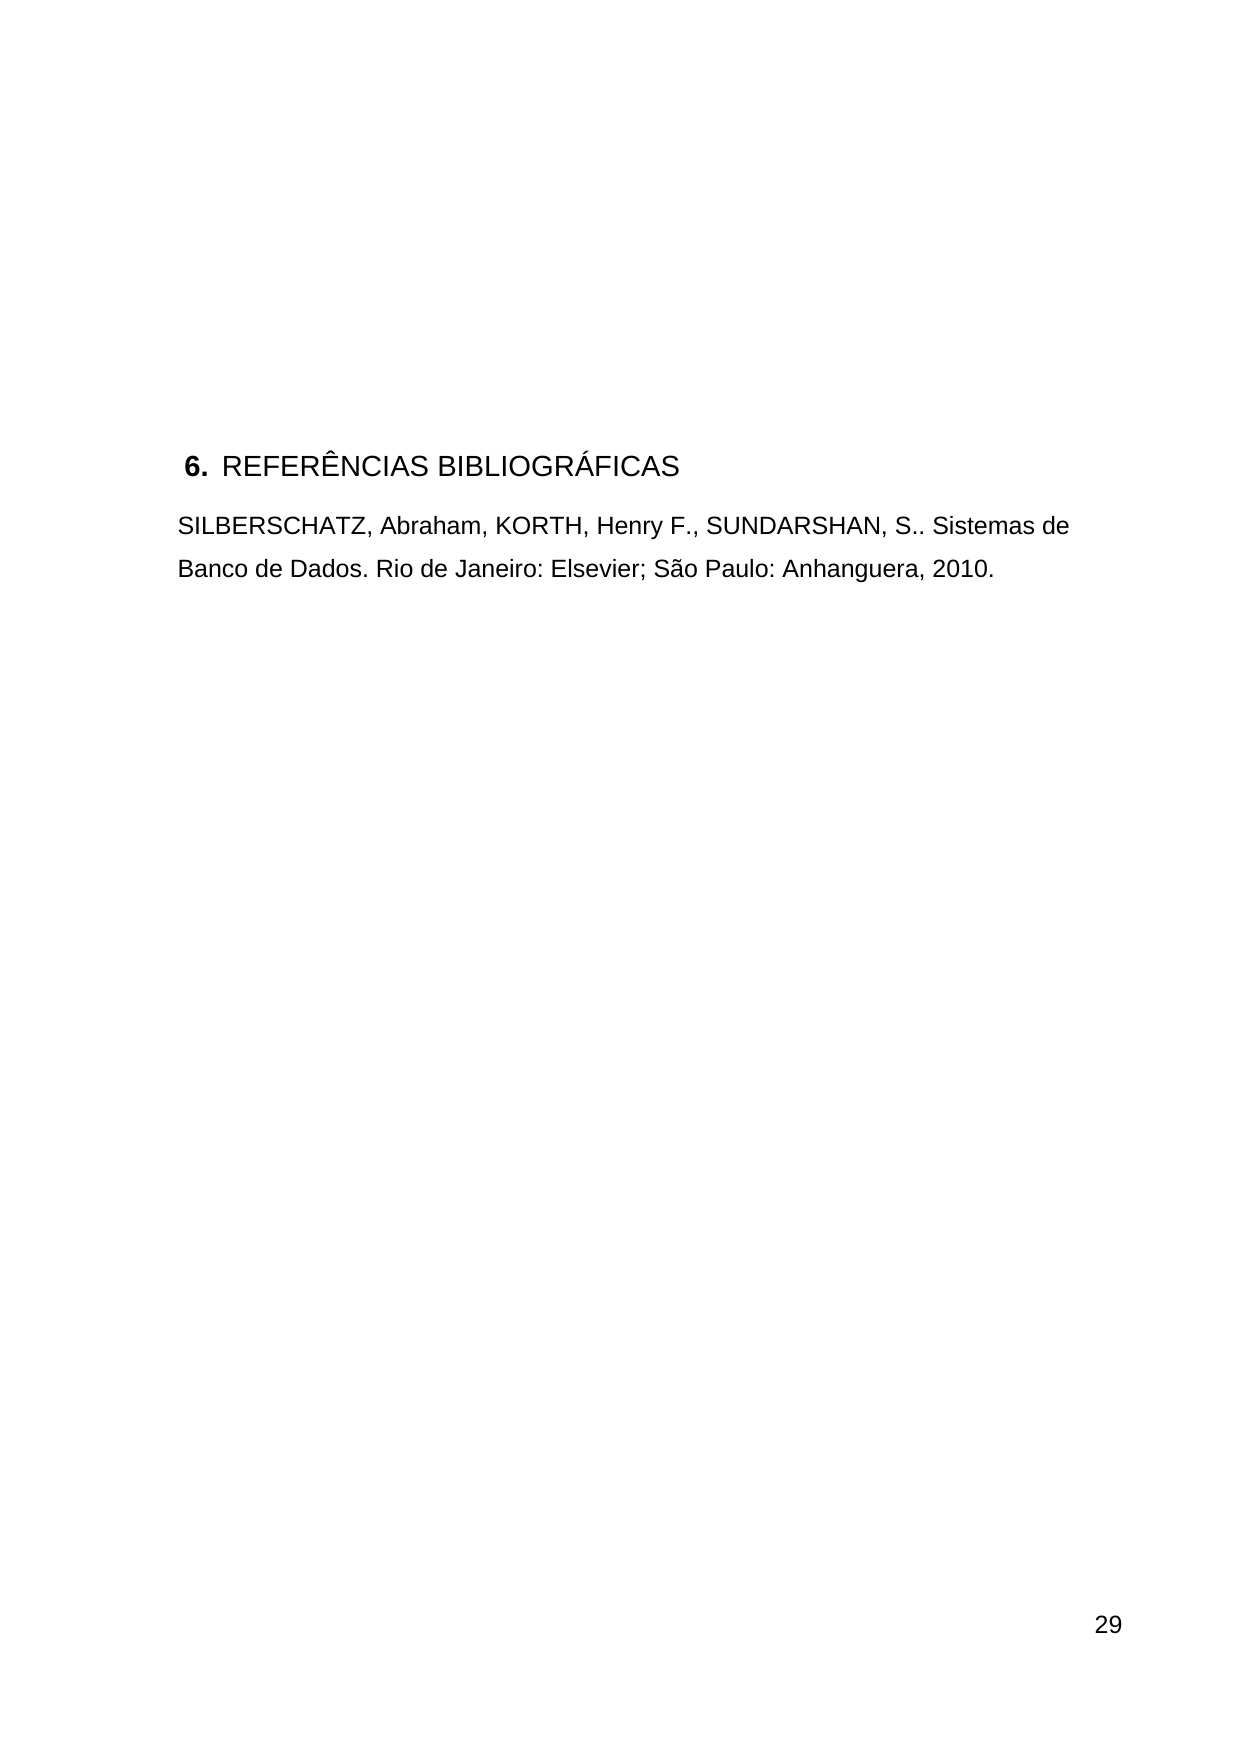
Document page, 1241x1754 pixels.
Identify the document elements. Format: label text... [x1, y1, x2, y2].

subtitle REFERÊNCIAS BIBLIOGRÁFICAS [184, 448, 1122, 482]
text SILBERSCHATZ, Abraham, KORTH, Henry F., SUNDARSHAN, S.. Sistemas de Banco de Dados. Rio de Janeiro: Elsevier; São Paulo: Anhanguera, 2010. [177, 511, 1122, 583]
